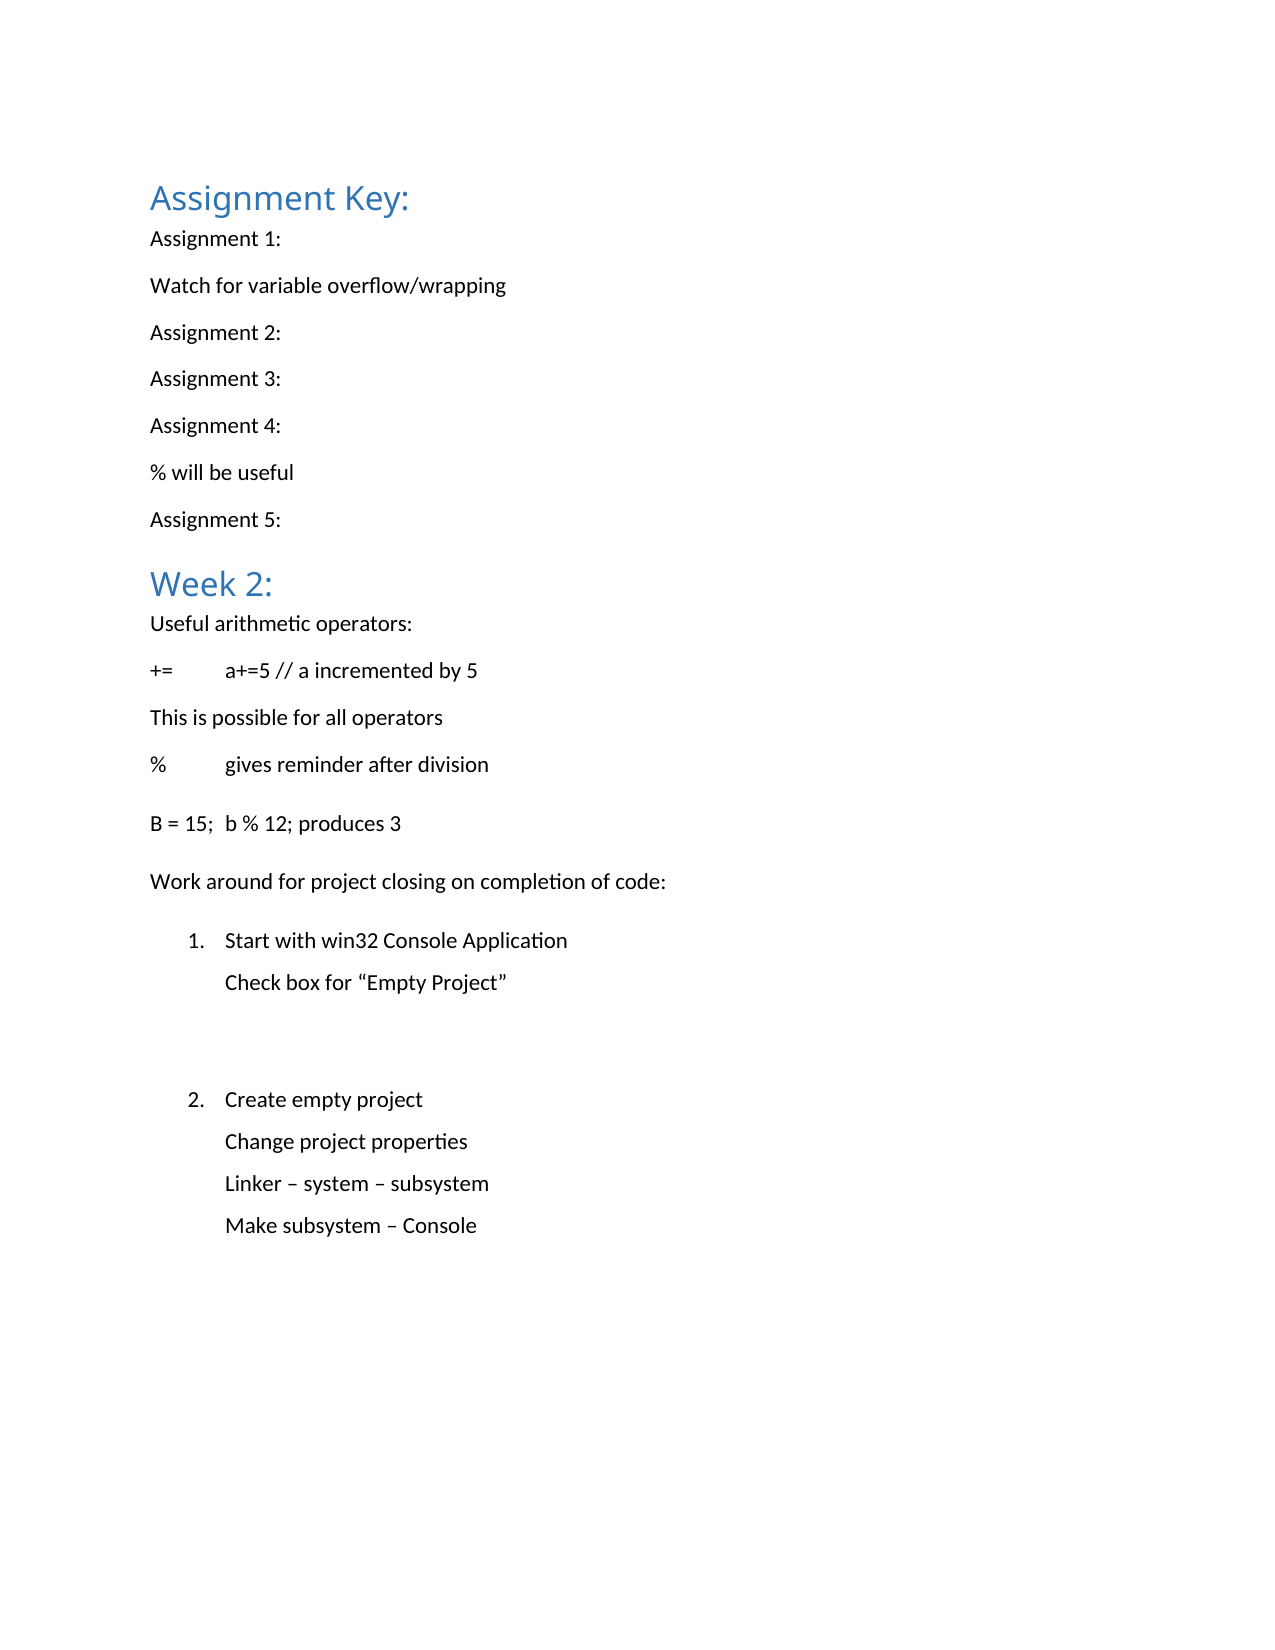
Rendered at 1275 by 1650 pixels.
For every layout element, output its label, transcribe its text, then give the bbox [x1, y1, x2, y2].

text B = 15; b % 12; produces 3 [150, 809, 1125, 837]
text This is possible for all operators [150, 703, 1125, 731]
text % will be useful [150, 458, 1125, 486]
text Watch for variable overflow/wrapping [150, 271, 1125, 299]
text % gives reminder after division [150, 750, 1125, 778]
subtitle Week 2: [150, 560, 1125, 606]
list Change project properties [225, 1127, 1125, 1155]
text Work around for project closing on completion of code: [150, 867, 1125, 895]
text Assignment 5: [150, 505, 1125, 533]
text Useful arithmetic operators: [150, 609, 1125, 637]
list Start with win32 Console Application [187, 926, 1125, 954]
text Assignment 1: [150, 224, 1125, 252]
list Check box for “Empty Project” [225, 968, 1125, 996]
subtitle Assignment Key: [150, 175, 1125, 220]
list Linker – system – subsystem [225, 1169, 1125, 1197]
text += a+=5 // a incremented by 5 [150, 656, 1125, 684]
list Create empty project [187, 1085, 1125, 1113]
list Make subsystem – Console [225, 1211, 1125, 1239]
text Assignment 2: [150, 318, 1125, 346]
text Assignment 4: [150, 411, 1125, 439]
text Assignment 3: [150, 364, 1125, 393]
